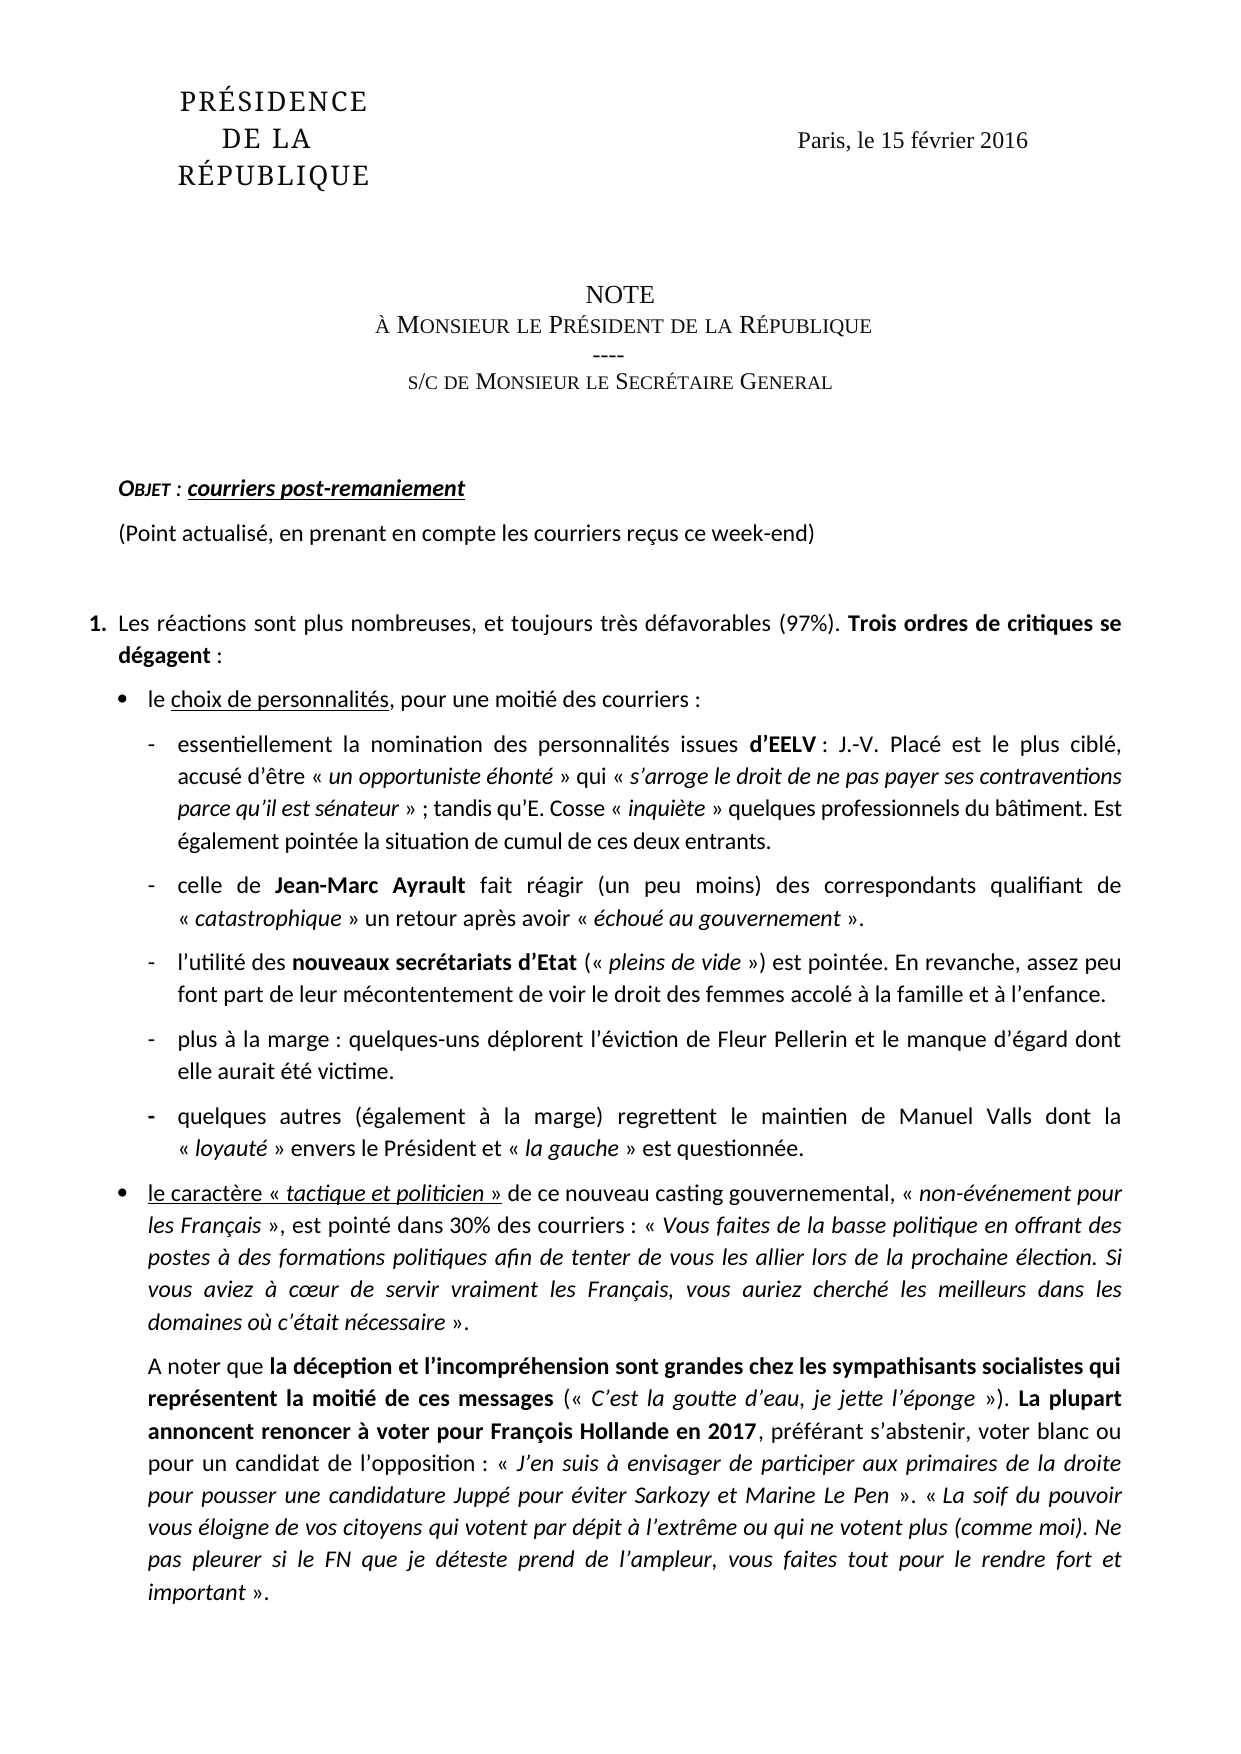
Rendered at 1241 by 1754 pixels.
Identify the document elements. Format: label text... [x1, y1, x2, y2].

list essentiellement la nomination des personnalités issues d’EELV : J.-V. Placé est le plus ciblé, accusé d’être « un opportuniste éhonté » qui « s’arroge le droit de ne pas payer ses contraventions parce qu’il est sénateur » ; tandis qu’E. Cosse « inquiète » quelques professionnels du bâtiment. Est également pointée la situation de cumul de ces deux entrants. [148, 729, 1122, 855]
text ---- [118, 339, 1122, 367]
text A noter que la déception et l’incompréhension sont grandes chez les sympathisants socialistes qui représentent la moitié de ces messages (« C’est la goutte d’eau, je jette l’éponge »). La plupart annoncent renoncer à voter pour François Hollande en 2017, préférant s’abstenir, voter blanc ou pour un candidat de l’opposition : « J’en suis à envisager de participer aux primaires de la droite pour pousser une candidature Juppé pour éviter Sarkozy et Marine Le Pen ». « La soif du pouvoir vous éloigne de vos citoyens qui votent par dépit à l’extrême ou qui ne votent plus (comme moi). Ne pas pleurer si le FN que je déteste prend de l’ampleur, vous faites tout pour le rendre fort et important ». [148, 1351, 1122, 1606]
text NOTE [118, 279, 1122, 309]
list le caractère « tactique et politicien » de ce nouveau casting gouvernemental, « non-événement pour les Français », est pointé dans 30% des courriers : « Vous faites de la basse politique en offrant des postes à des formations politiques afin de tenter de vous les allier lors de la prochaine élection. Si vous aviez à cœur de servir vraiment les Français, vous auriez cherché les meilleurs dans les domaines où c’était nécessaire ». [118, 1178, 1122, 1336]
text République [118, 156, 428, 193]
text PrÉsidence [118, 83, 428, 119]
text (Point actualisé, en prenant en compte les courriers reçus ce week-end) [118, 518, 1122, 547]
list le choix de personnalités, pour une moitié des courriers : [118, 684, 1122, 714]
text à Monsieur le Président de la République [118, 309, 1122, 339]
list Les réactions sont plus nombreuses, et toujours très défavorables (97%). Trois ordres de critiques se dégagent : [88, 608, 1122, 669]
text Objet : courriers post-remaniement [118, 473, 1122, 503]
list plus à la marge : quelques-uns déplorent l’éviction de Fleur Pellerin et le manque d’égard dont elle aurait été victime. [148, 1024, 1122, 1086]
text s/c de Monsieur le Secrétaire General [118, 367, 1122, 395]
text de la Paris, le 15 février 2016 [222, 119, 1122, 156]
list l’utilité des nouveaux secrétariats d’Etat (« pleins de vide ») est pointée. En revanche, assez peu font part de leur mécontentement de voir le droit des femmes accolé à la famille et à l’enfance. [148, 947, 1122, 1009]
list celle de Jean-Marc Ayrault fait réagir (un peu moins) des correspondants qualifiant de « catastrophique » un retour après avoir « échoué au gouvernement ». [148, 870, 1122, 932]
list quelques autres (également à la marge) regrettent le maintien de Manuel Valls dont la « loyauté » envers le Président et « la gauche » est questionnée. [148, 1101, 1122, 1162]
